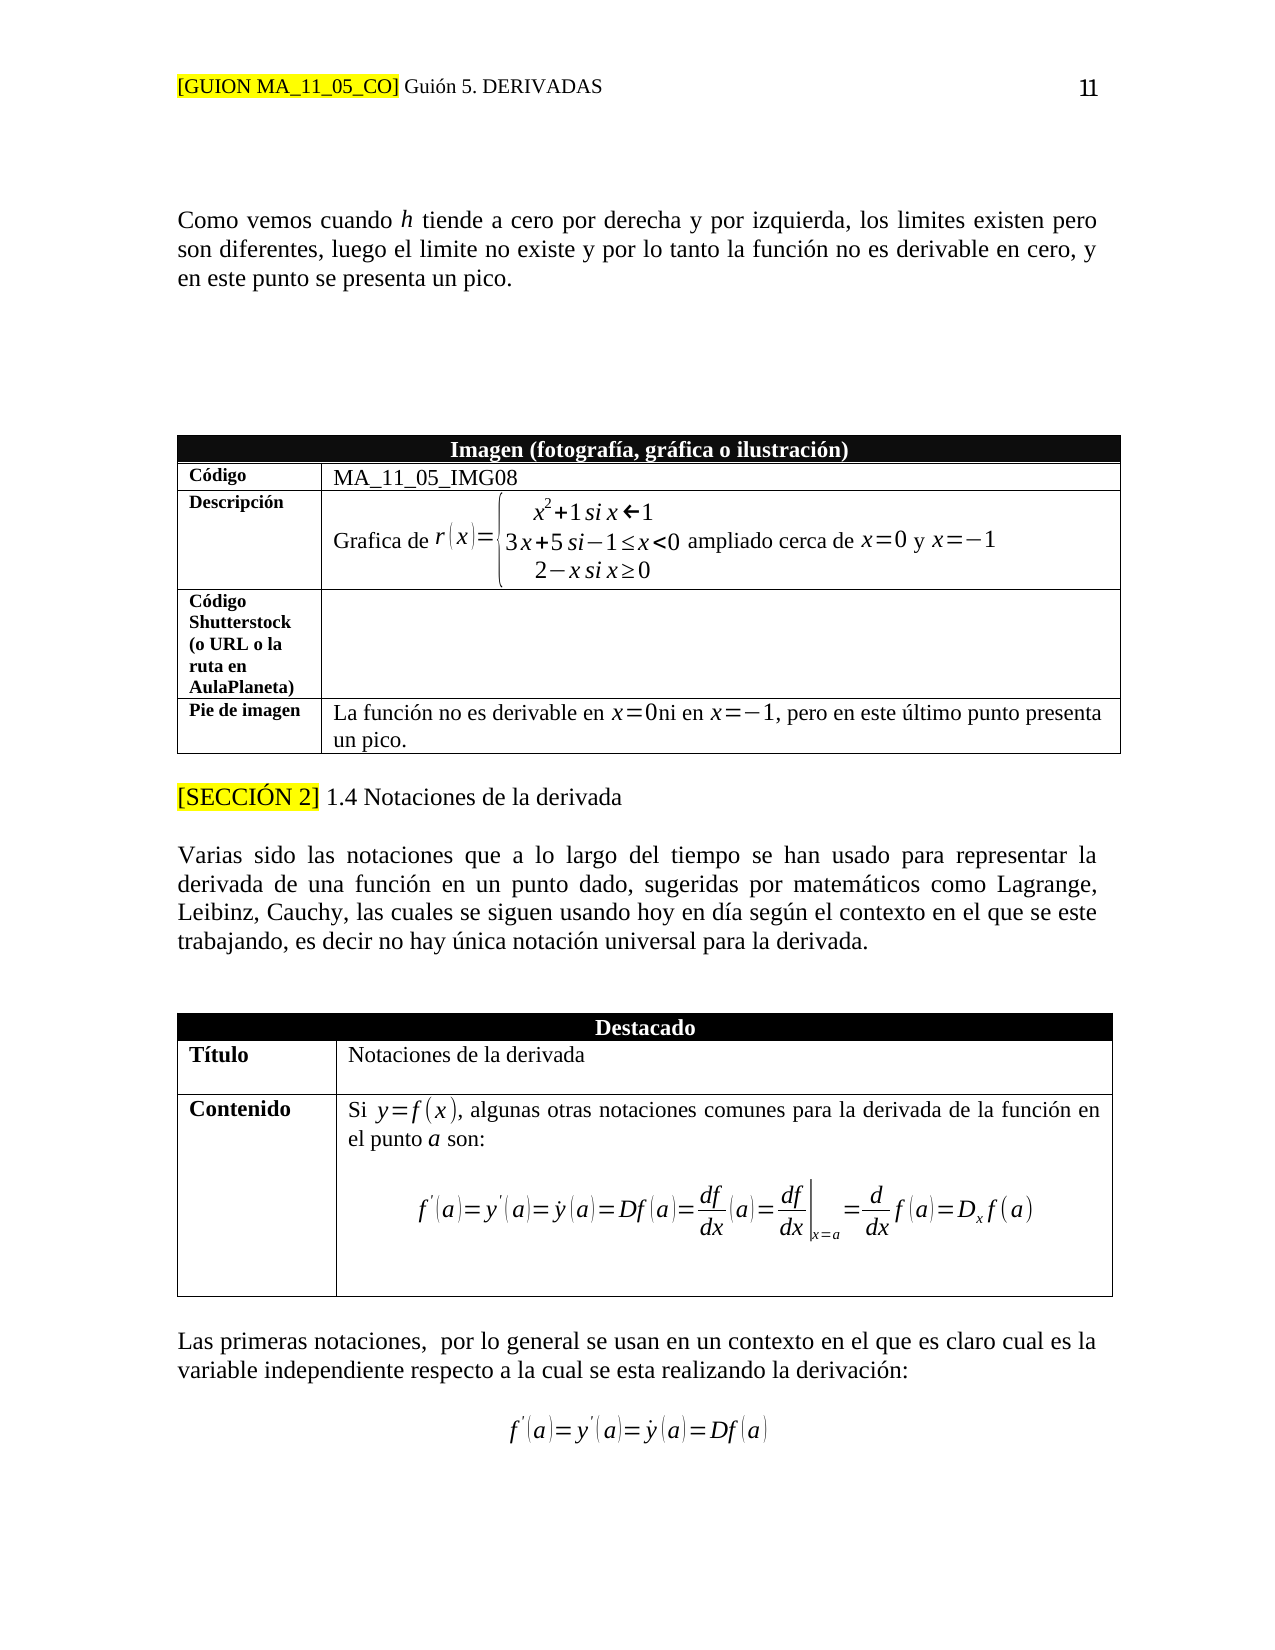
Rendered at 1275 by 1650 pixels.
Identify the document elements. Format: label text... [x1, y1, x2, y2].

table_cell Si , algunas otras notaciones comunes para la derivada de la función en el punto son: [337, 1095, 1112, 1296]
table_cell Pie de imagen [178, 699, 321, 753]
table_cell Código [178, 464, 321, 490]
table_cell La función no es derivable en ni en , pero en este último punto presenta un pico. [322, 699, 1120, 753]
table_header Destacado [178, 1014, 1112, 1040]
table_cell Notaciones de la derivada [337, 1041, 1112, 1094]
text Las primeras notaciones, por lo general se usan en un contexto en el que es claro cual es la variable independiente respecto a la cual se esta realizando la derivación: [177, 1326, 1098, 1383]
table_cell Contenido [178, 1095, 336, 1296]
table_cell Grafica de ampliado cerca de y [322, 491, 1120, 589]
table_cell Descripción [178, 491, 321, 589]
text Como vemos cuando tiende a cero por derecha y por izquierda, los limites existen pero son diferentes, luego el limite no existe y por lo tanto la función no es derivable en cero, y en este punto se presenta un pico. [177, 205, 1098, 291]
text Varias sido las notaciones que a lo largo del tiempo se han usado para representar la derivada de una función en un punto dado, sugeridas por matemáticos como Lagrange, Leibinz, Cauchy, las cuales se siguen usando hoy en día según el contexto en el que se este trabajando, es decir no hay única notación universal para la derivada. [177, 840, 1098, 955]
text [SECCIÓN 2] 1.4 Notaciones de la derivada [177, 782, 1098, 811]
table_cell [322, 590, 1120, 698]
table_cell Título [178, 1041, 336, 1094]
table_header Imagen (fotografía, gráfica o ilustración) [178, 436, 1120, 462]
table_cell Código Shutterstock (o URL o la ruta en AulaPlaneta) [178, 590, 321, 698]
table_cell MA_11_05_IMG08 [322, 464, 1120, 490]
